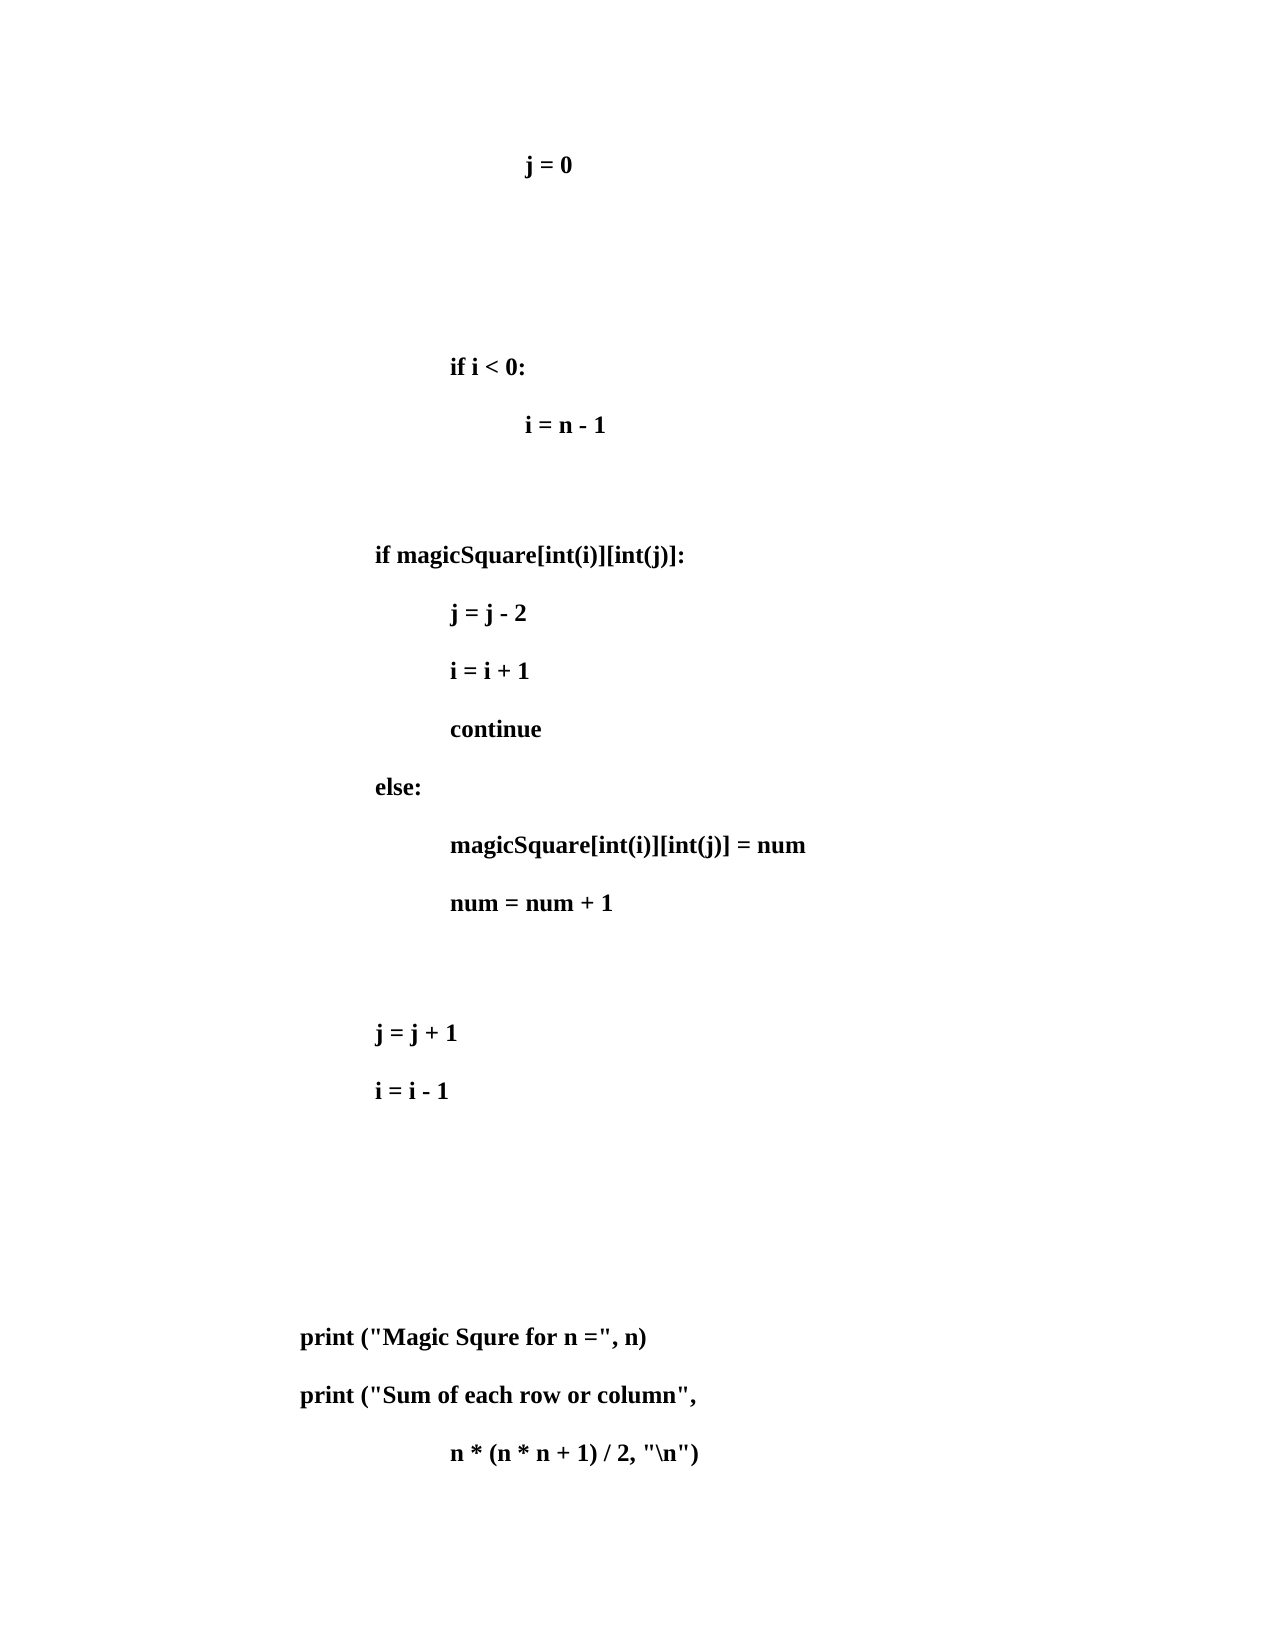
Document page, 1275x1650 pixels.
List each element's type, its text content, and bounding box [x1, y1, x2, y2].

subtitle n * (n * n + 1) / 2, "\n") [225, 1438, 1125, 1467]
subtitle print ("Sum of each row or column", [225, 1380, 1125, 1409]
subtitle if magicSquare[int(i)][int(j)]: [225, 541, 1125, 569]
subtitle i = n - 1 [225, 410, 1125, 439]
subtitle num = num + 1 [225, 888, 1125, 917]
subtitle print ("Magic Squre for n =", n) [225, 1322, 1125, 1351]
subtitle continue [225, 714, 1125, 743]
subtitle else: [225, 772, 1125, 801]
subtitle i = i - 1 [225, 1076, 1125, 1105]
subtitle j = j - 2 [225, 598, 1125, 627]
subtitle j = 0 [225, 150, 1125, 179]
subtitle magicSquare[int(i)][int(j)] = num [225, 830, 1125, 859]
subtitle j = j + 1 [225, 1018, 1125, 1047]
subtitle i = i + 1 [225, 656, 1125, 685]
subtitle if i < 0: [225, 352, 1125, 381]
